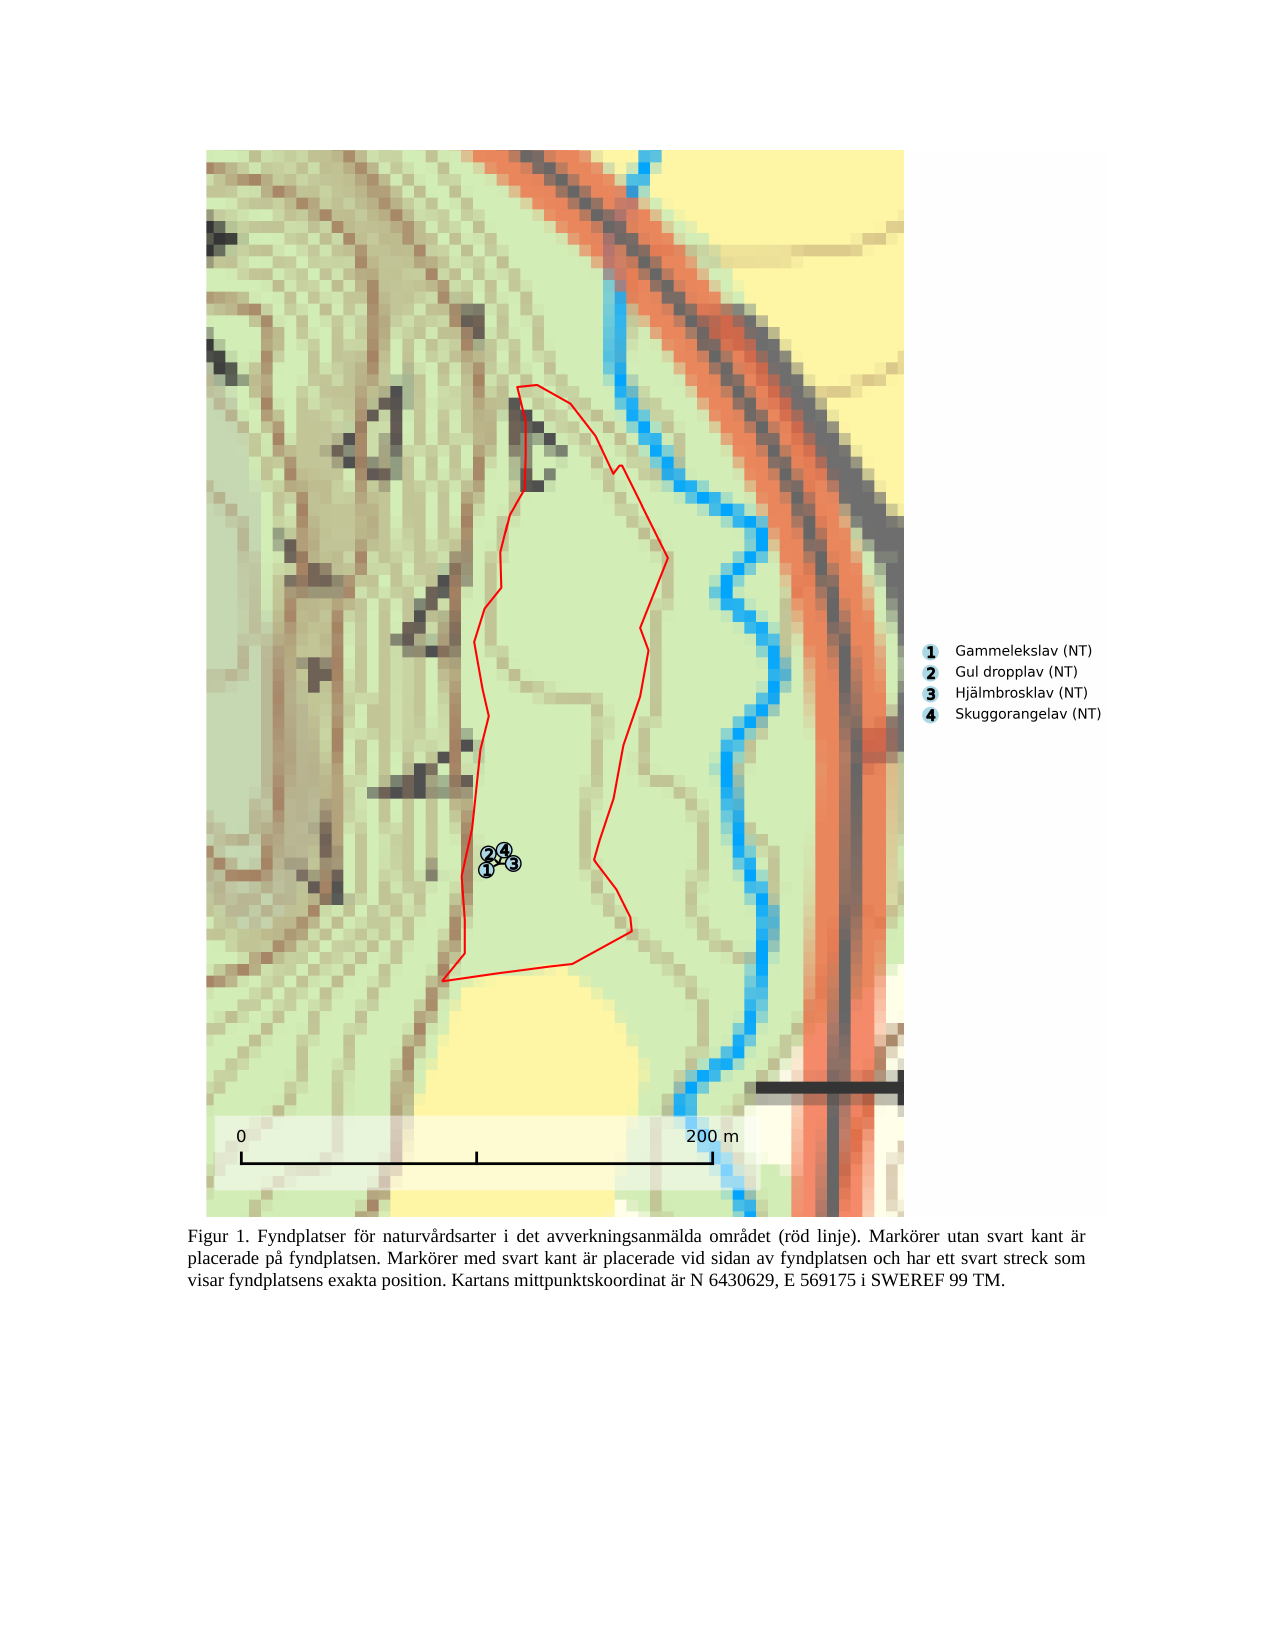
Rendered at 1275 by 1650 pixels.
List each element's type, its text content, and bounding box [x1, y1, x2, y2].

text Figur 1. Fyndplatser för naturvårdsarter i det avverkningsanmälda området (röd linje). Markörer utan svart kant är placerade på fyndplatsen. Markörer med svart kant är placerade vid sidan av fyndplatsen och har ett svart streck som visar fyndplatsens exakta position. Kartans mittpunktskoordinat är N 6430629, E 569175 i SWEREF 99 TM. [187, 1225, 1087, 1290]
picture [206, 150, 1107, 1217]
